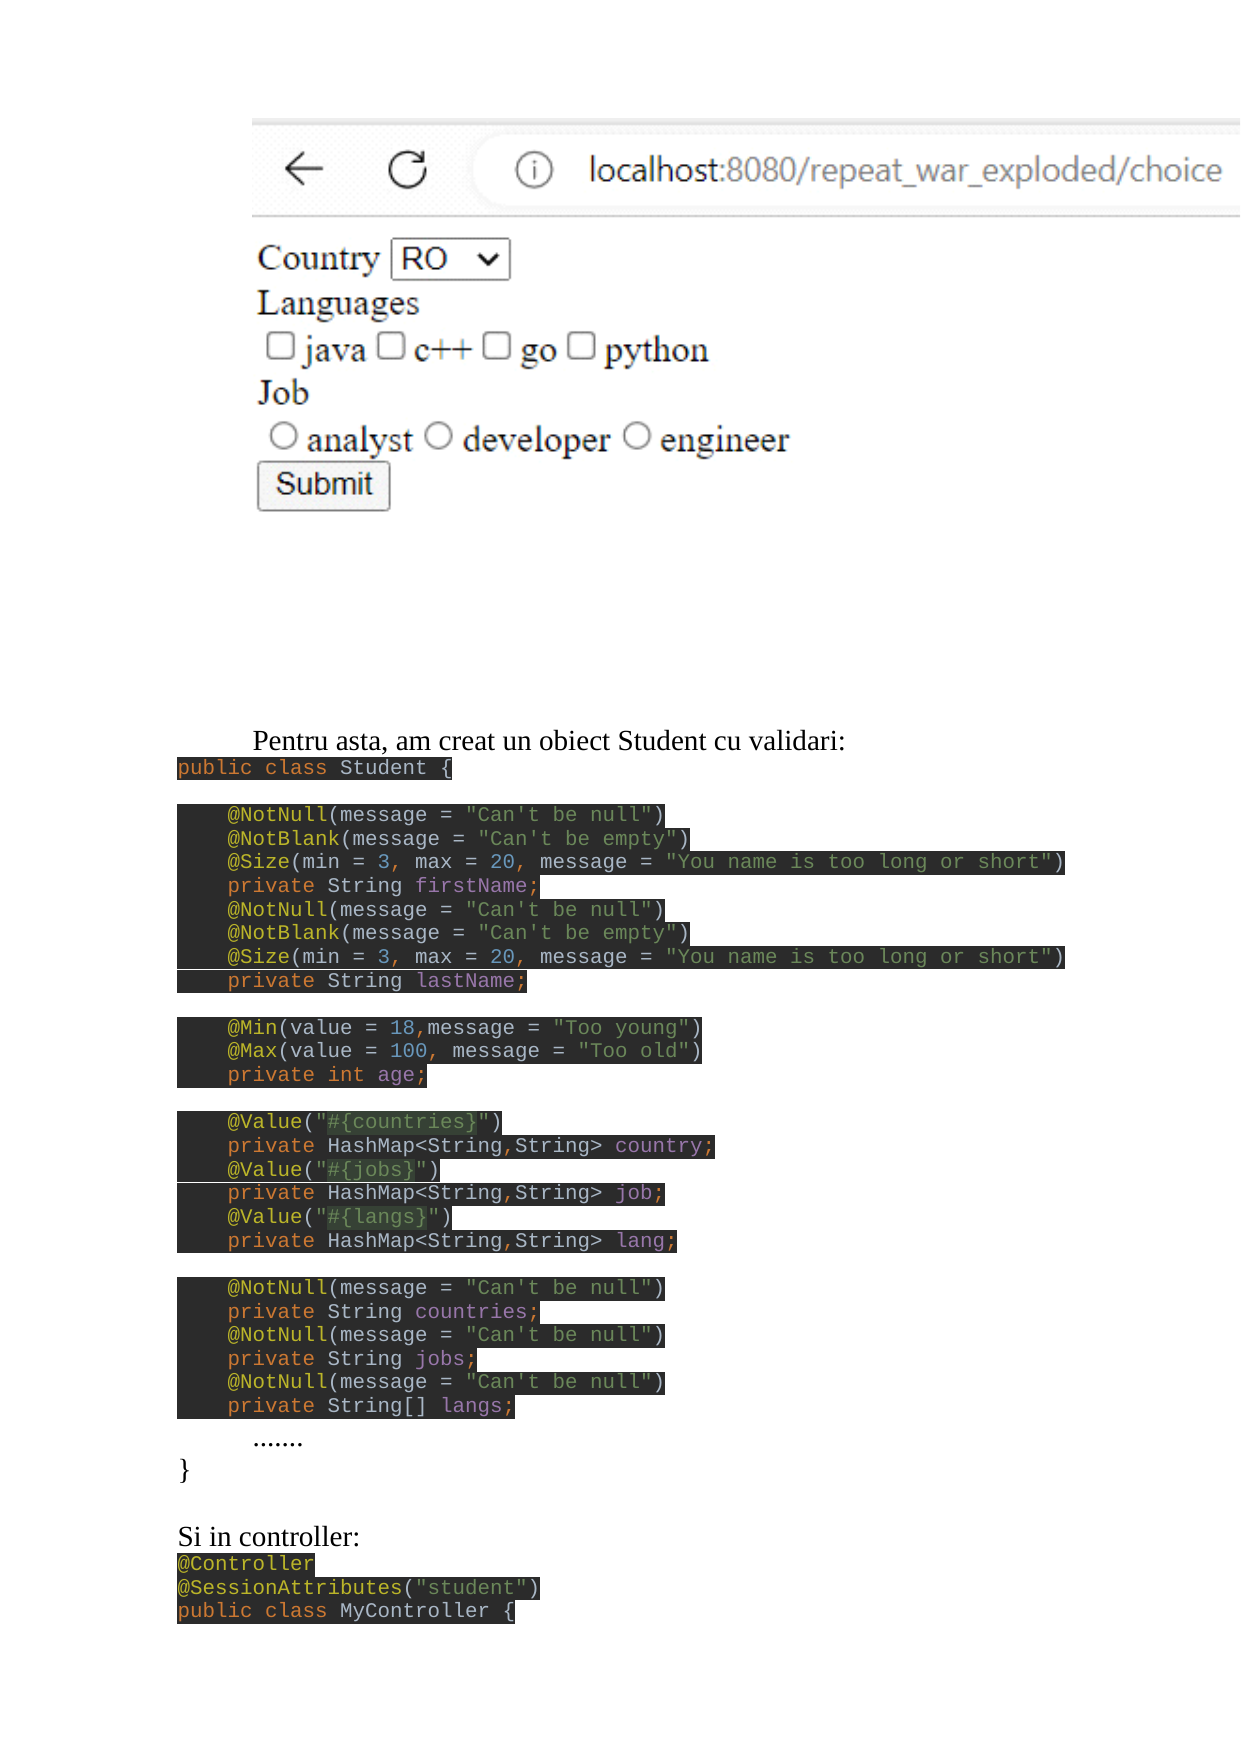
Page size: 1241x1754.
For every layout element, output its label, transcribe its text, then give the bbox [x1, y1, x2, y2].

text Si in controller: [177, 1519, 1152, 1553]
text } [177, 1452, 1152, 1486]
picture [252, 118, 1241, 690]
text ....... [252, 1419, 1152, 1452]
text Pentru asta, am creat un obiect Student cu validari: [252, 723, 1152, 757]
text public class Student { @NotNull(message = "Can't be null") @NotBlank(message = "Can't be empty") @Size(min = 3, max = 20, message = "You name is too long or short") private String firstName; @NotNull(message = "Can't be null") @NotBlank(message = "Can't be empty") @Size(min = 3, max = 20, message = "You name is too long or short") private String lastName; @Min(value = 18,message = "Too young") @Max(value = 100, message = "Too old") private int age; @Value("#{countries}") private HashMap<String,String> country; @Value("#{jobs}") private HashMap<String,String> job; @Value("#{langs}") private HashMap<String,String> lang; @NotNull(message = "Can't be null") private String countries; @NotNull(message = "Can't be null") private String jobs; @NotNull(message = "Can't be null") private String[] langs; [177, 757, 1152, 1419]
